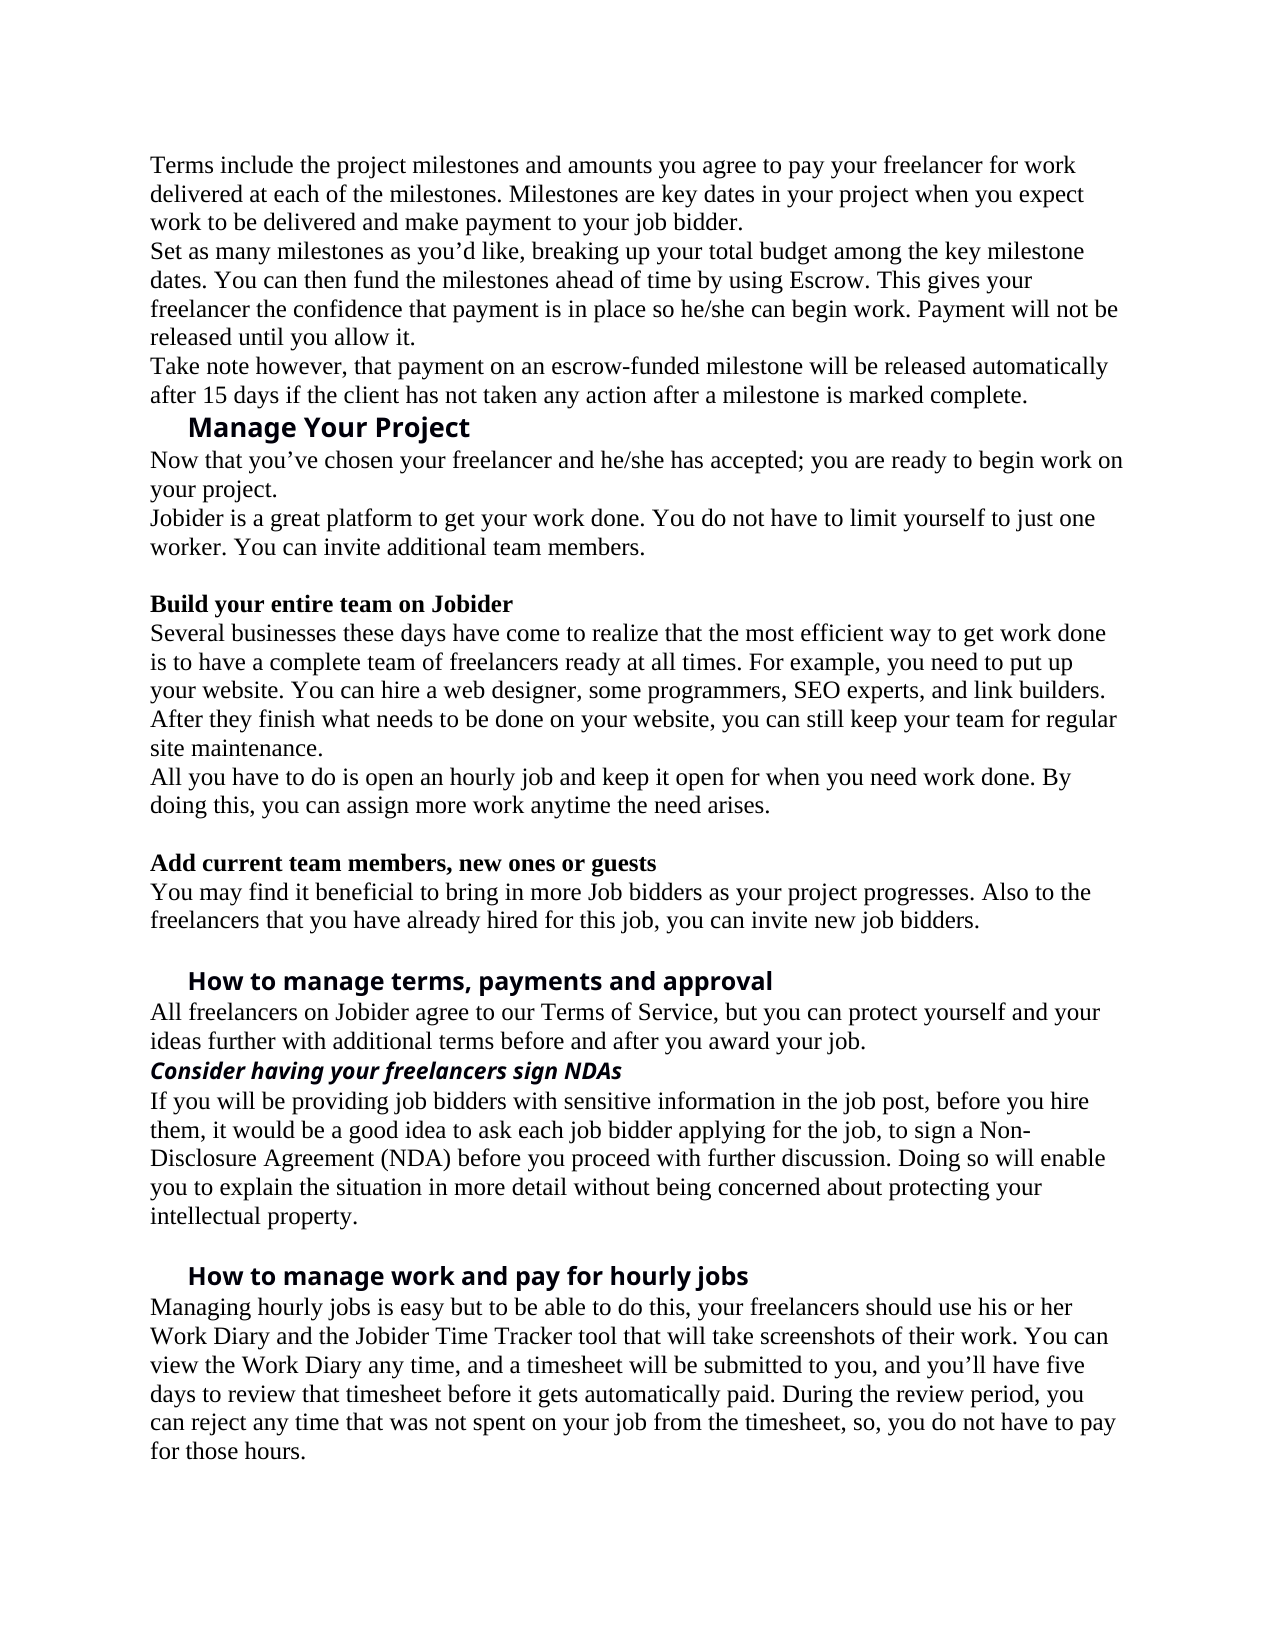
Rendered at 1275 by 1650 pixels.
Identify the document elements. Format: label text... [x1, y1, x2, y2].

subtitle Consider having your freelancers sign NDAs [150, 1055, 1125, 1086]
subtitle How to manage terms, payments and approval [150, 963, 1125, 997]
subtitle How to manage work and pay for hourly jobs [150, 1258, 1125, 1292]
text Now that you’ve chosen your freelancer and he/she has accepted; you are ready to begin work on your project. [150, 446, 1125, 503]
subtitle Manage Your Project [150, 409, 1125, 446]
text All you have to do is open an hourly job and keep it open for when you need work done. By doing this, you can assign more work anytime the need arises. [150, 762, 1125, 819]
text If you will be providing job bidders with sensitive information in the job post, before you hire them, it would be a good idea to ask each job bidder applying for the job, to sign a Non-Disclosure Agreement (NDA) before you proceed with further discussion. Doing so will enable you to explain the situation in more detail without being concerned about protecting your intellectual property. [150, 1086, 1125, 1230]
text Several businesses these days have come to realize that the most efficient way to get work done is to have a complete team of freelancers ready at all times. For example, you need to put up your website. You can hire a web designer, some programmers, SEO experts, and link builders. After they finish what needs to be done on your website, you can still keep your team for regular site maintenance. [150, 618, 1125, 762]
text Set as many milestones as you’d like, breaking up your total budget among the key milestone dates. You can then fund the milestones ahead of time by using Escrow. This gives your freelancer the confidence that payment is in place so he/she can begin work. Payment will not be released until you allow it. [150, 236, 1125, 351]
text Add current team members, new ones or guests [150, 848, 1125, 877]
text You may find it beneficial to bring in more Job bidders as your project progresses. Also to the freelancers that you have already hired for this job, you can invite new job bidders. [150, 877, 1125, 934]
text Managing hourly jobs is easy but to be able to do this, your freelancers should use his or her Work Diary and the Jobider Time Tracker tool that will take screenshots of their work. You can view the Work Diary any time, and a timesheet will be submitted to you, and you’ll have five days to review that timesheet before it gets automatically paid. During the review period, you can reject any time that was not spent on your job from the timesheet, so, you do not have to pay for those hours. [150, 1292, 1125, 1465]
text Build your entire team on Jobider [150, 589, 1125, 618]
text Take note however, that payment on an escrow-funded milestone will be released automatically after 15 days if the client has not taken any action after a milestone is marked complete. [150, 351, 1125, 409]
text Jobider is a great platform to get your work done. You do not have to limit yourself to just one worker. You can invite additional team members. [150, 503, 1125, 561]
text Terms include the project milestones and amounts you agree to pay your freelancer for work delivered at each of the milestones. Milestones are key dates in your project when you expect work to be delivered and make payment to your job bidder. [150, 150, 1125, 236]
text All freelancers on Jobider agree to our Terms of Service, but you can protect yourself and your ideas further with additional terms before and after you award your job. [150, 997, 1125, 1055]
